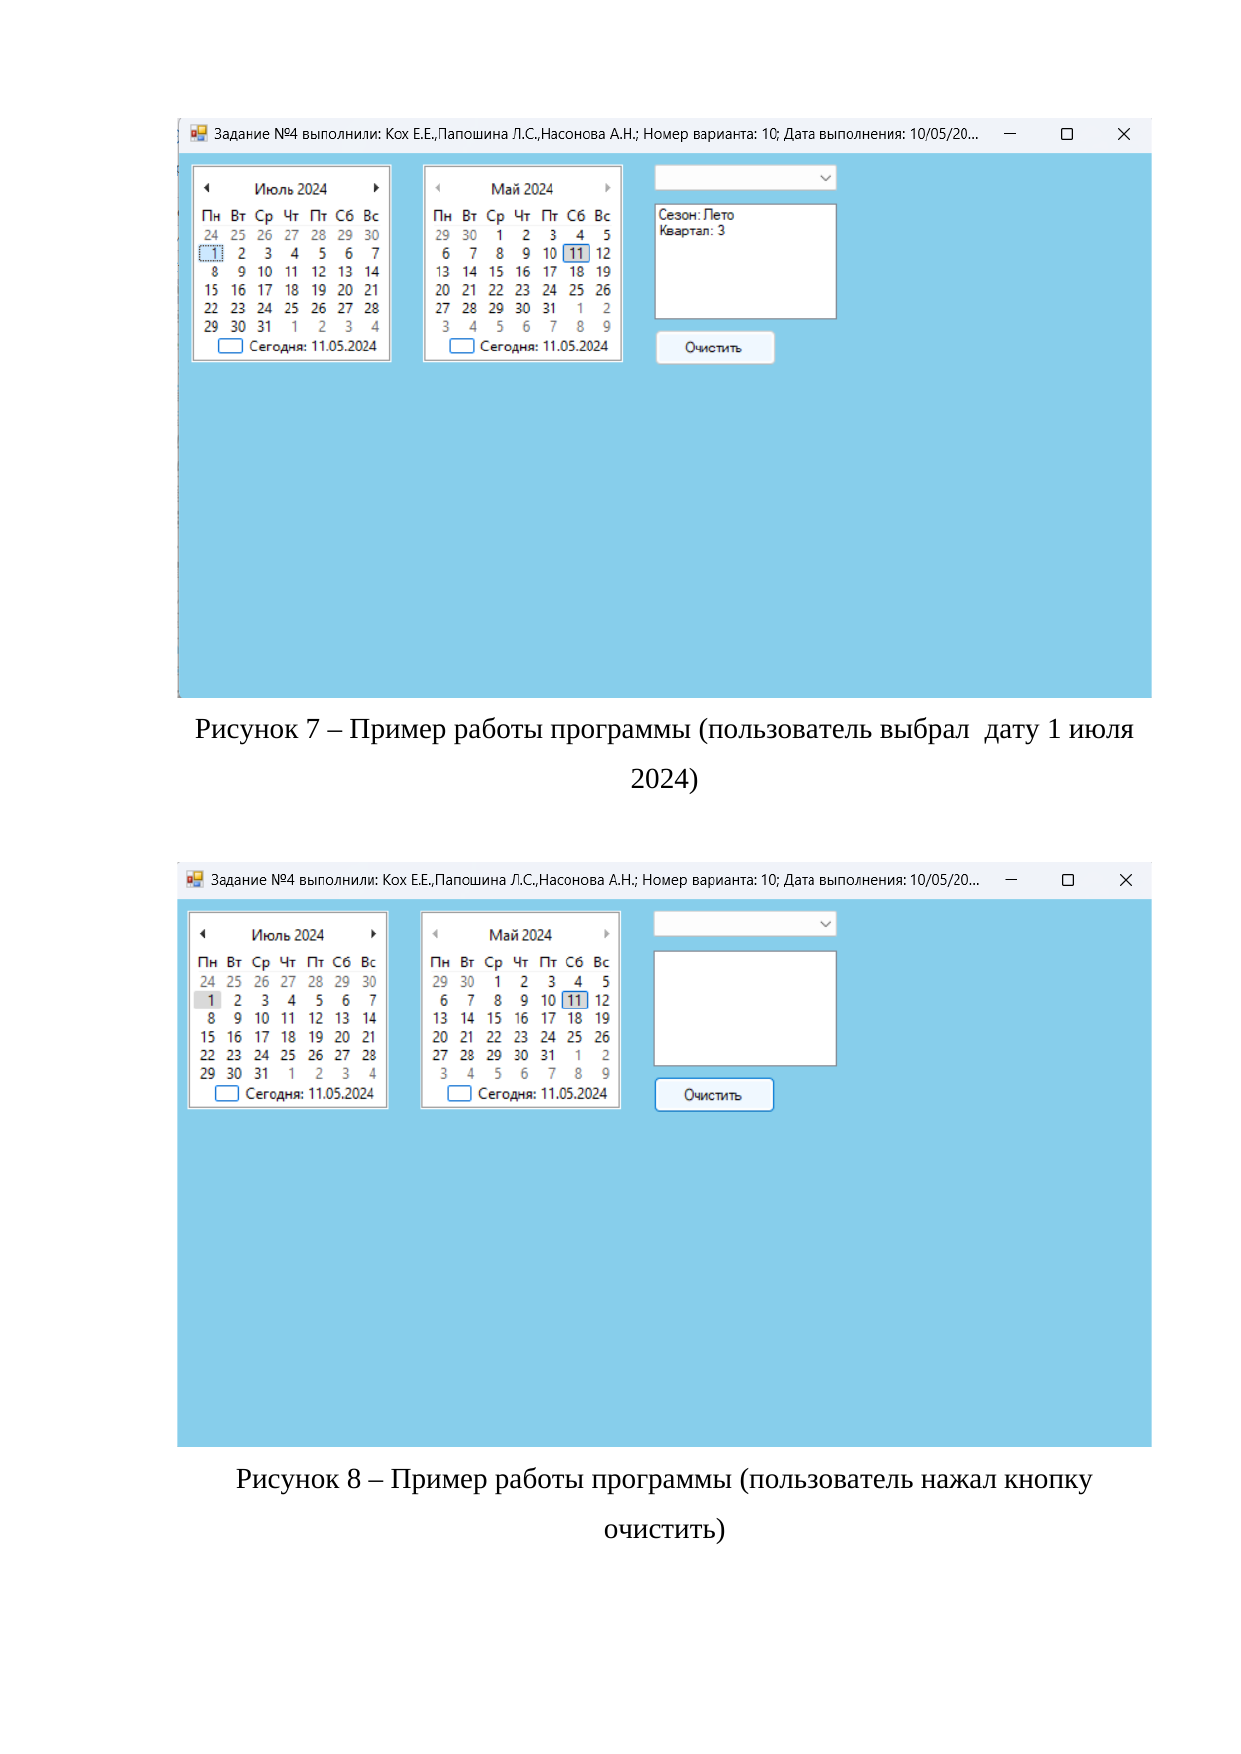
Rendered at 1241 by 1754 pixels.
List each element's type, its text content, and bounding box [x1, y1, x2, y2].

picture [177, 118, 1152, 698]
text Рисунок 8 – Пример работы программы (пользователь нажал кнопку очистить) [177, 1461, 1152, 1545]
picture [177, 862, 1152, 1447]
text Рисунок 7 – Пример работы программы (пользователь выбрал дату 1 июля 2024) [177, 711, 1152, 795]
